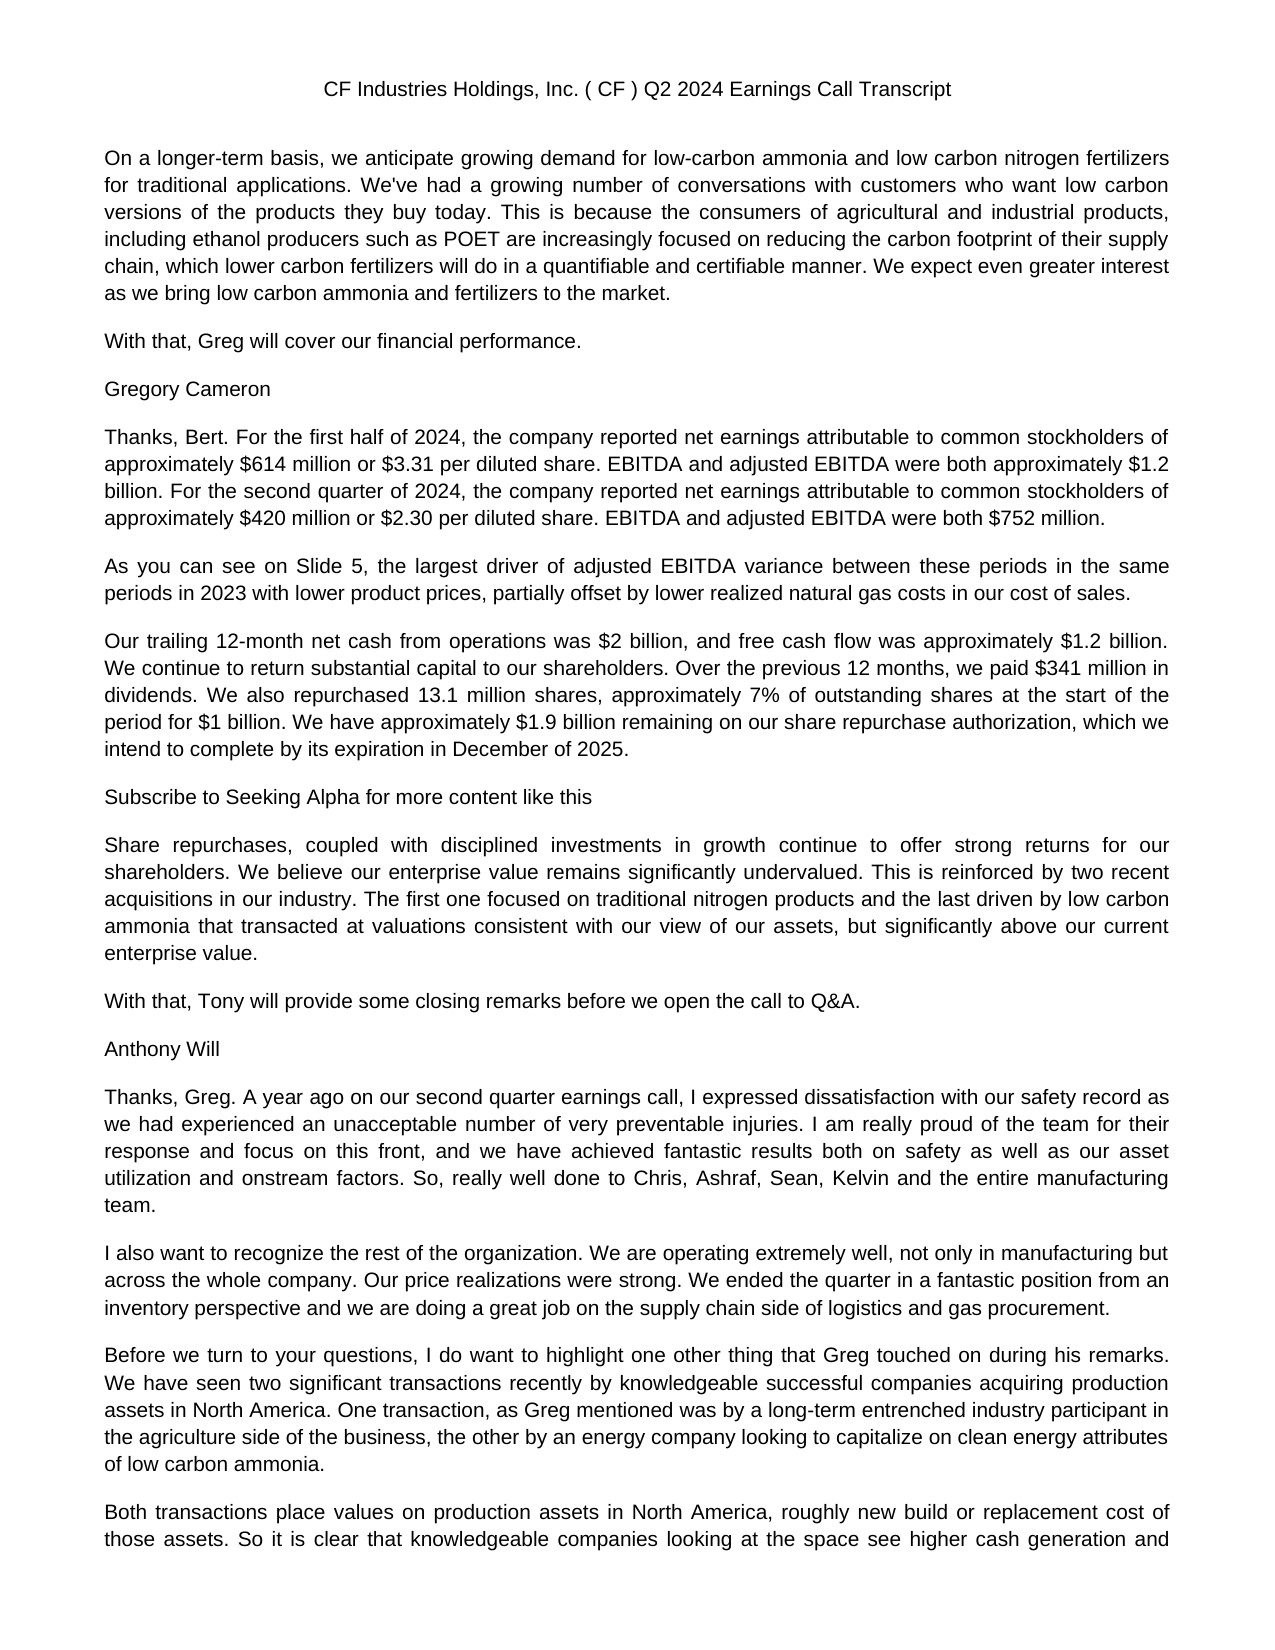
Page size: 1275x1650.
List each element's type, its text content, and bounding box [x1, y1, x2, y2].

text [104, 1496, 1171, 1551]
text Thanks, Greg. A year ago on our second quarter earnings call, I expressed dissatisfaction with our safety record as we had experienced an unacceptable number of very preventable injuries. I am really proud of the team for their response and focus on this front, and we have achieved fantastic results both on safety as well as our asset utilization and onstream factors. So, really well done to Chris, Ashraf, Sean, Kelvin and the entire manufacturing team. [104, 1082, 1171, 1217]
text Our trailing 12-month net cash from operations was $2 billion, and free cash flow was approximately $1.2 billion. We continue to return substantial capital to our shareholders. Over the previous 12 months, we paid $341 million in dividends. We also repurchased 13.1 million shares, approximately 7% of outstanding shares at the start of the period for $1 billion. We have approximately $1.9 billion remaining on our share repurchase authorization, which we intend to complete by its expiration in December of 2025. [104, 626, 1171, 761]
text As you can see on Slide 5, the largest driver of adjusted EBITDA variance between these periods in the same periods in 2023 with lower product prices, partially offset by lower realized natural gas costs in our cost of sales. [104, 551, 1171, 605]
text Gregory Cameron [104, 373, 1171, 401]
text I also want to recognize the rest of the organization. We are operating extremely well, not only in manufacturing but across the whole company. Our price realizations were strong. We ended the quarter in a fantastic position from an inventory perspective and we are doing a great job on the supply chain side of logistics and gas procurement. [104, 1238, 1171, 1319]
text Subscribe to Seeking Alpha for more content like this [104, 782, 1171, 809]
text Thanks, Bert. For the first half of 2024, the company reported net earnings attributable to common stockholders of approximately $614 million or $3.31 per diluted share. EBITDA and adjusted EBITDA were both approximately $1.2 billion. For the second quarter of 2024, the company reported net earnings attributable to common stockholders of approximately $420 million or $2.30 per diluted share. EBITDA and adjusted EBITDA were both $752 million. [104, 421, 1171, 530]
text With that, Tony will provide some closing remarks before we open the call to Q&A. [104, 986, 1171, 1013]
text With that, Greg will cover our financial performance. [104, 326, 1171, 353]
text On a longer-term basis, we anticipate growing demand for low-carbon ammonia and low carbon nitrogen fertilizers for traditional applications. We've had a growing number of conversations with customers who want low carbon versions of the products they buy today. This is because the consumers of agricultural and industrial products, including ethanol producers such as POET are increasingly focused on reducing the carbon footprint of their supply chain, which lower carbon fertilizers will do in a quantifiable and certifiable manner. We expect even greater interest as we bring low carbon ammonia and fertilizers to the market. [104, 142, 1171, 305]
text Share repurchases, coupled with disciplined investments in growth continue to offer strong returns for our shareholders. We believe our enterprise value remains significantly undervalued. This is reinforced by two recent acquisitions in our industry. The first one focused on traditional nitrogen products and the last driven by low carbon ammonia that transacted at valuations consistent with our view of our assets, but significantly above our current enterprise value. [104, 830, 1171, 965]
text Before we turn to your questions, I do want to highlight one other thing that Greg touched on during his remarks. We have seen two significant transactions recently by knowledgeable successful companies acquiring production assets in North America. One transaction, as Greg mentioned was by a long-term entrenched industry participant in the agriculture side of the business, the other by an energy company looking to capitalize on clean energy attributes of low carbon ammonia. [104, 1340, 1171, 1476]
text Anthony Will [104, 1034, 1171, 1061]
